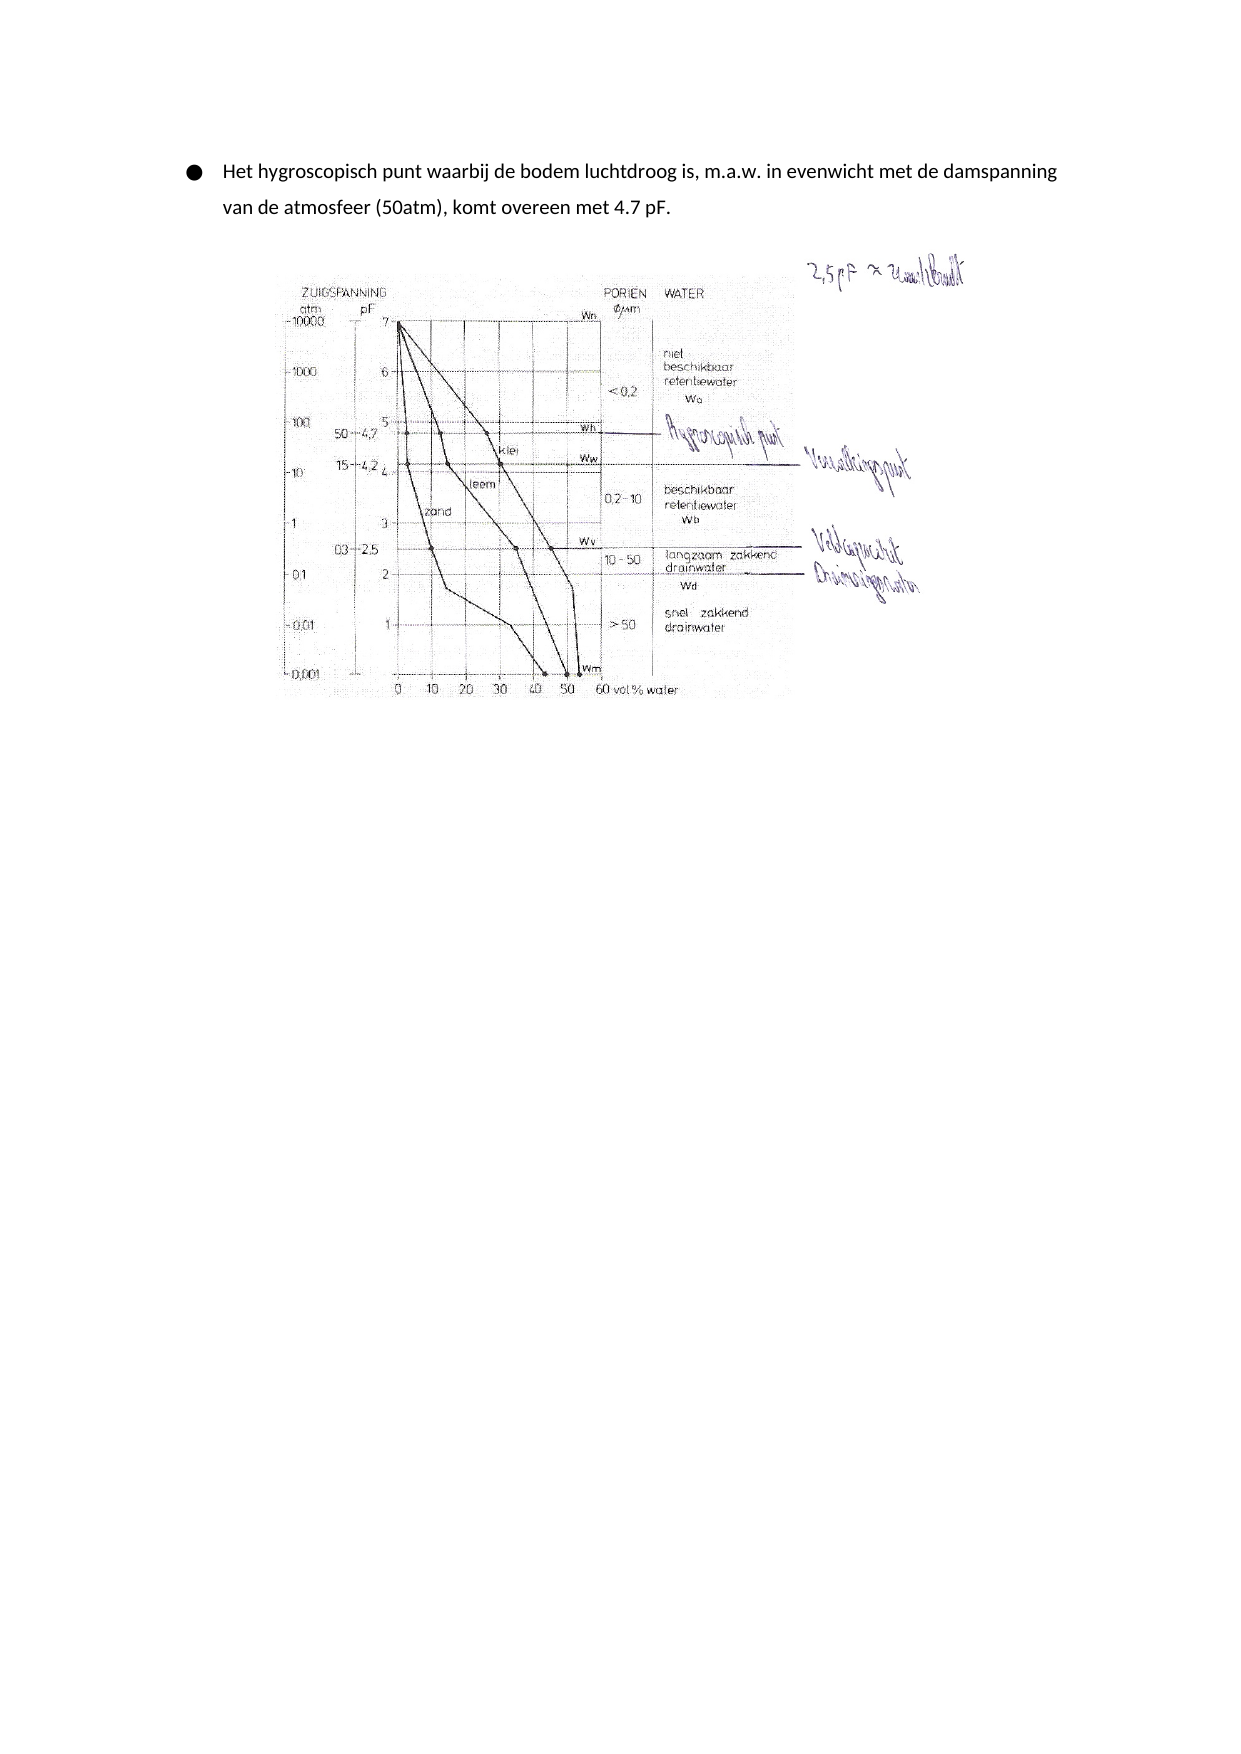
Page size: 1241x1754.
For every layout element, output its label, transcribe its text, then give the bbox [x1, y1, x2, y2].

picture [275, 244, 965, 709]
list Het hygroscopisch punt waarbij de bodem luchtdroog is, m.a.w. in evenwicht met de damspanning van de atmosfeer (50atm), komt overeen met 4.7 pF. [185, 148, 1093, 219]
